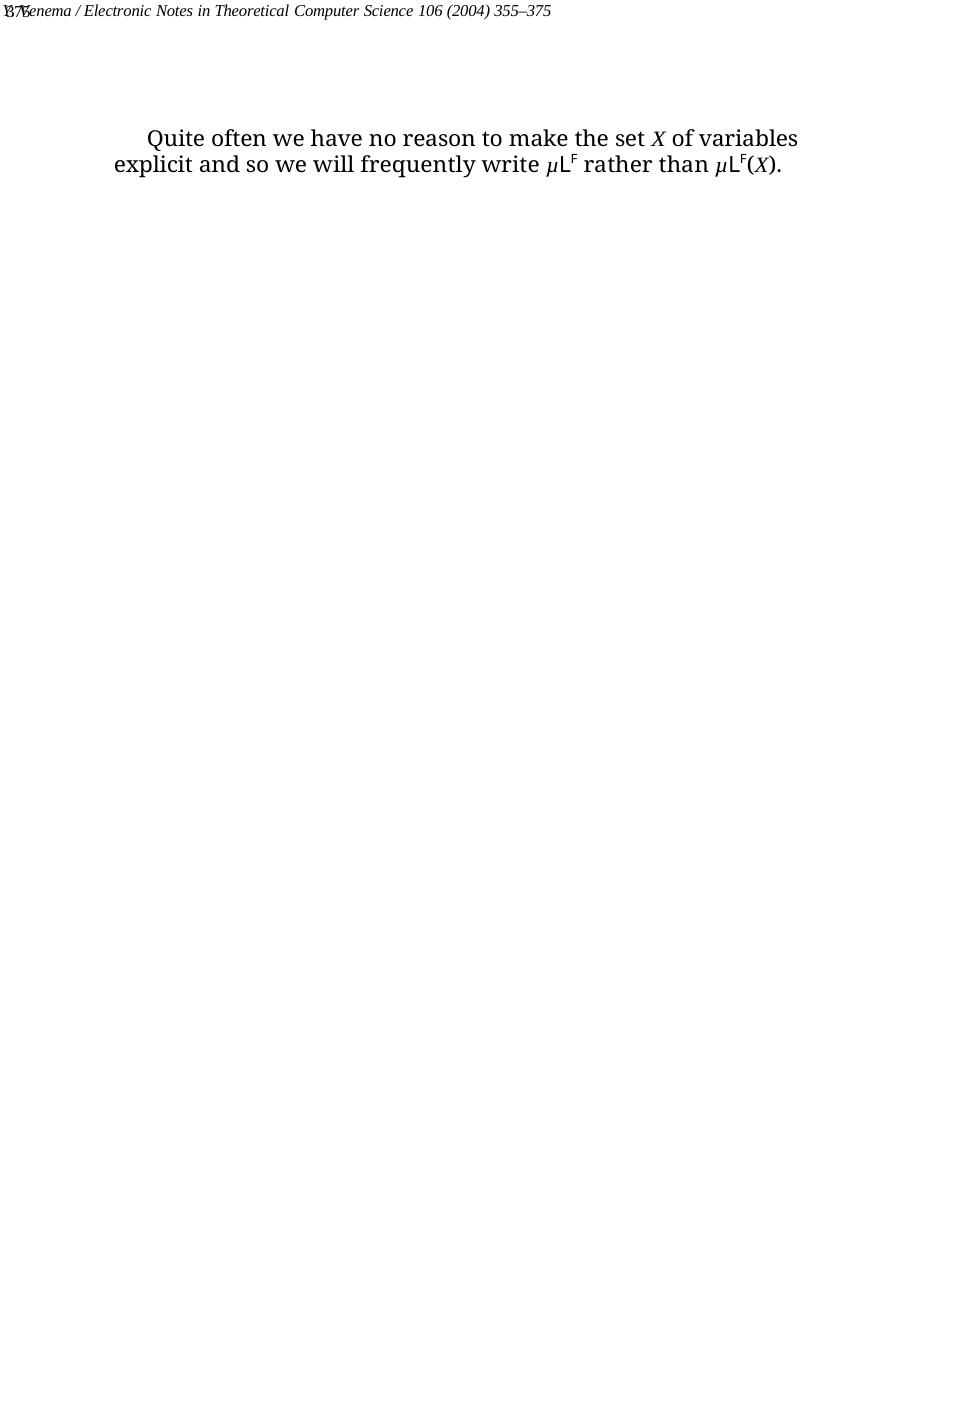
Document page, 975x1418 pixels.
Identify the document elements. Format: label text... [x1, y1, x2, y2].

text Quite often we have no reason to make the set X of variables explicit and so we will frequently write µLF rather than µLF(X). [113, 125, 870, 179]
